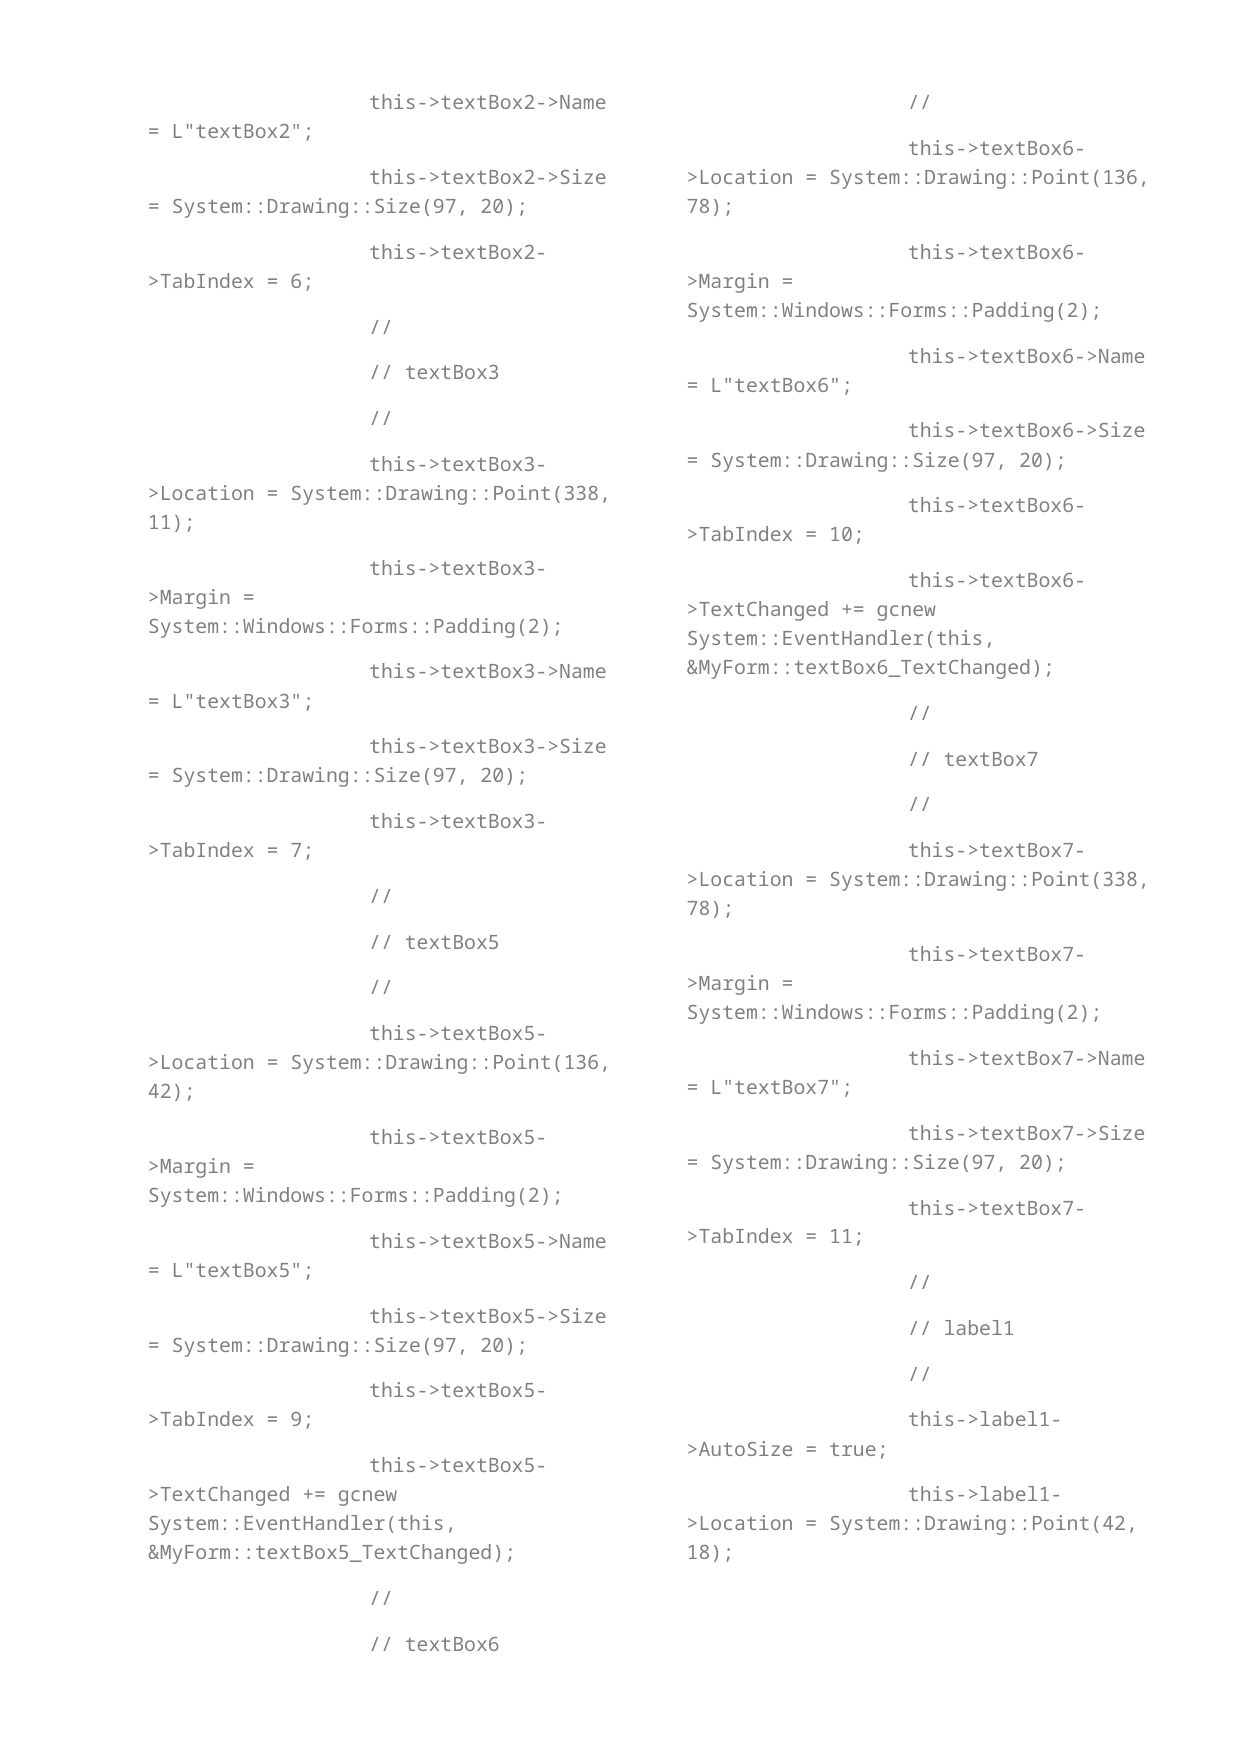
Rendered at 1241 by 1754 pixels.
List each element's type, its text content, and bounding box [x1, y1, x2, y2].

text this->textBox7->Location = System::Drawing::Point(338, 78); [686, 836, 1152, 922]
text this->textBox6->TabIndex = 10; [686, 492, 1152, 548]
text // [686, 88, 1152, 116]
text this->textBox7->Margin = System::Windows::Forms::Padding(2); [686, 940, 1152, 1025]
text this->textBox5->Name = L"textBox5"; [148, 1227, 613, 1283]
text this->textBox6->Margin = System::Windows::Forms::Padding(2); [686, 238, 1152, 323]
text this->textBox5->Margin = System::Windows::Forms::Padding(2); [148, 1123, 613, 1208]
text // [148, 974, 613, 1001]
text this->textBox6->Size = System::Drawing::Size(97, 20); [686, 417, 1152, 473]
text // textBox7 [686, 745, 1152, 772]
text // textBox3 [148, 359, 613, 386]
text this->textBox2->TabIndex = 6; [148, 238, 613, 294]
text this->textBox7->Size = System::Drawing::Size(97, 20); [686, 1119, 1152, 1175]
text this->textBox3->Size = System::Drawing::Size(97, 20); [148, 733, 613, 789]
text this->textBox5->TextChanged += gcnew System::EventHandler(this, &MyForm::textBox5_TextChanged); [148, 1451, 613, 1566]
text this->textBox5->Size = System::Drawing::Size(97, 20); [148, 1302, 613, 1358]
text this->textBox6->Name = L"textBox6"; [686, 342, 1152, 398]
text // [148, 404, 613, 431]
text this->textBox3->TabIndex = 7; [148, 807, 613, 863]
text this->textBox7->Name = L"textBox7"; [686, 1044, 1152, 1100]
text this->textBox3->Margin = System::Windows::Forms::Padding(2); [148, 554, 613, 639]
text this->label1->AutoSize = true; [686, 1406, 1152, 1462]
text // label1 [686, 1314, 1152, 1341]
text this->textBox3->Location = System::Drawing::Point(338, 11); [148, 450, 613, 535]
text this->textBox3->Name = L"textBox3"; [148, 658, 613, 714]
text // [148, 882, 613, 909]
text this->textBox5->TabIndex = 9; [148, 1377, 613, 1433]
text // textBox5 [148, 928, 613, 955]
text this->textBox6->TextChanged += gcnew System::EventHandler(this, &MyForm::textBox6_TextChanged); [686, 566, 1152, 681]
text // [686, 1360, 1152, 1387]
text this->textBox5->Location = System::Drawing::Point(136, 42); [148, 1019, 613, 1104]
text // [148, 1584, 613, 1611]
text this->label1->Location = System::Drawing::Point(42, 18); [686, 1481, 1152, 1566]
text // [148, 313, 613, 340]
text // [686, 1268, 1152, 1296]
text this->textBox2->Name = L"textBox2"; [148, 88, 613, 144]
text // [686, 791, 1152, 818]
text this->textBox2->Size = System::Drawing::Size(97, 20); [148, 163, 613, 219]
text // textBox6 [148, 1630, 613, 1657]
text this->textBox7->TabIndex = 11; [686, 1194, 1152, 1250]
text this->textBox6->Location = System::Drawing::Point(136, 78); [686, 134, 1152, 219]
text // [686, 699, 1152, 726]
